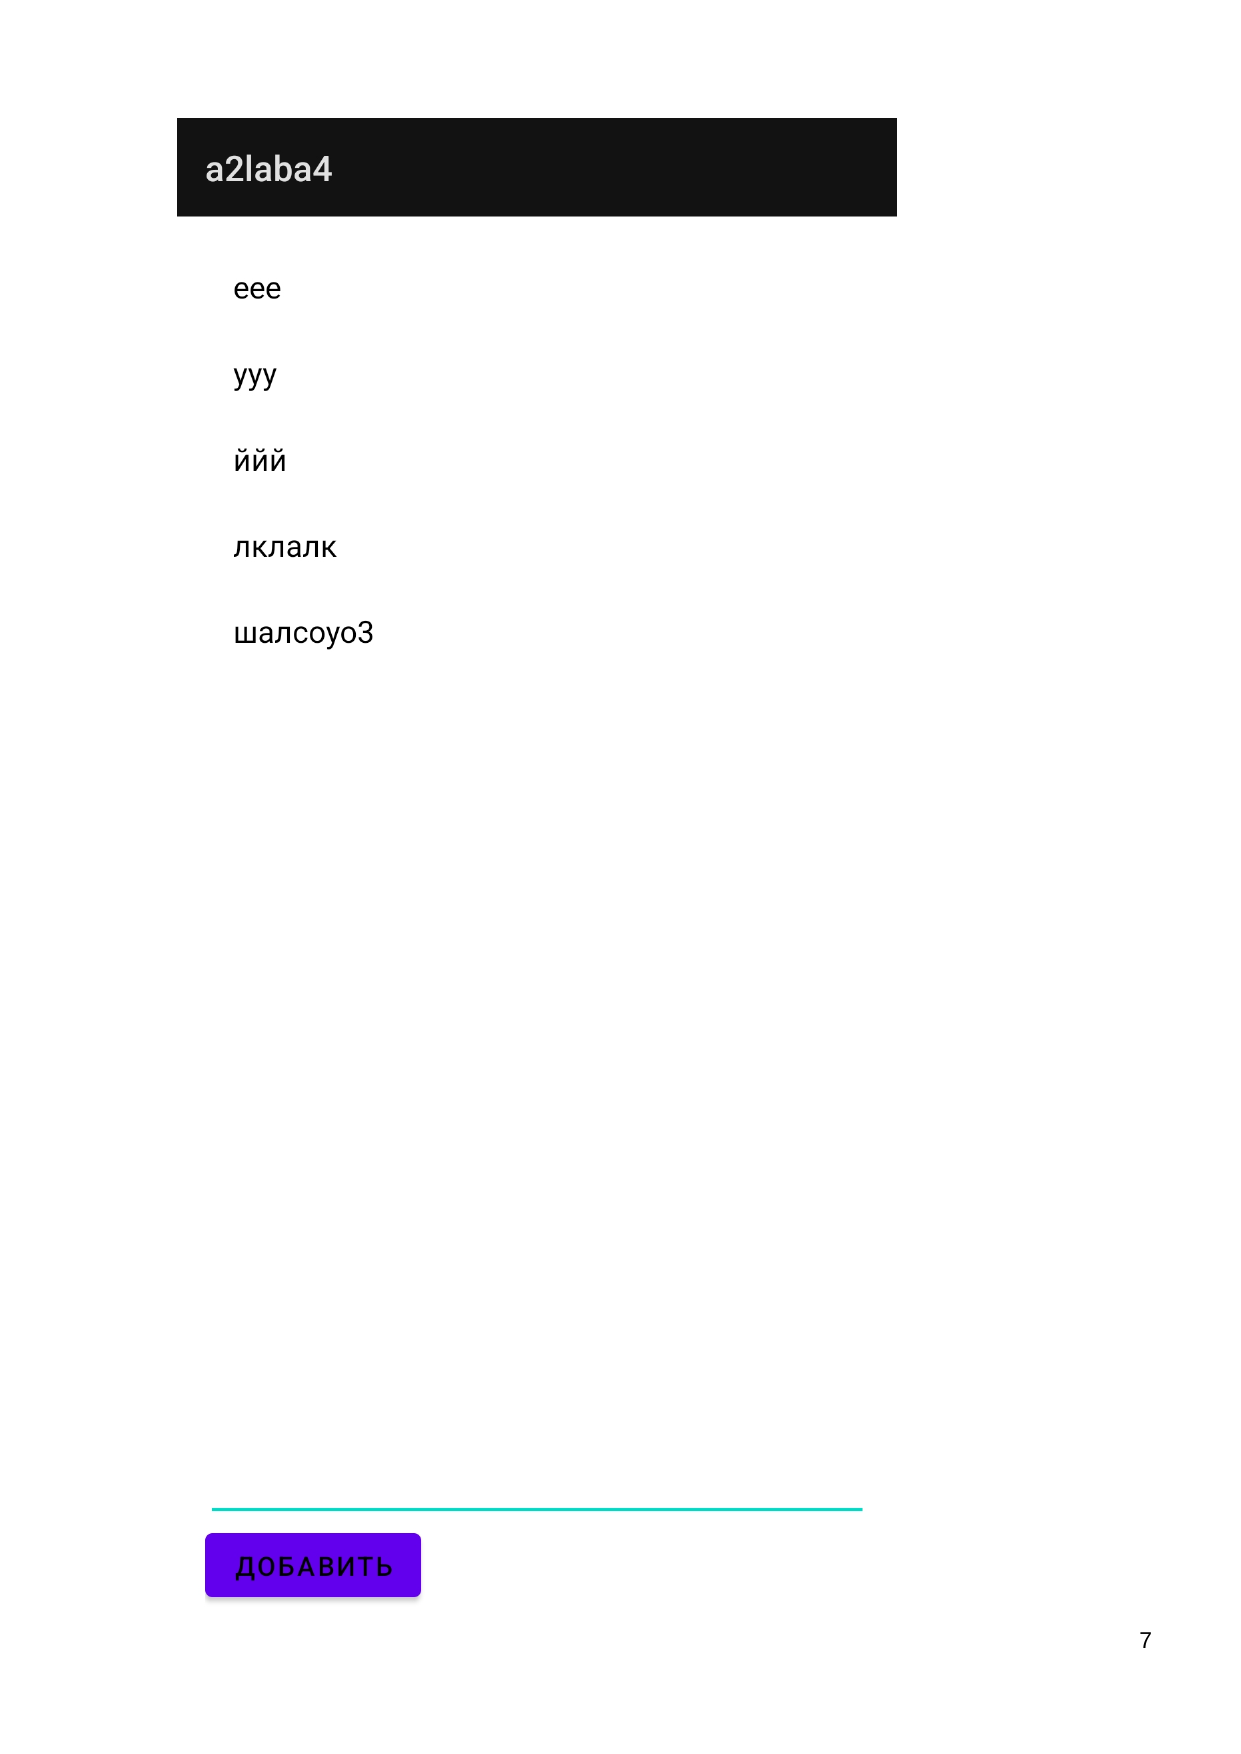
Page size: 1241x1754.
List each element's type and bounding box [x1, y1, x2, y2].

picture [177, 118, 897, 1635]
